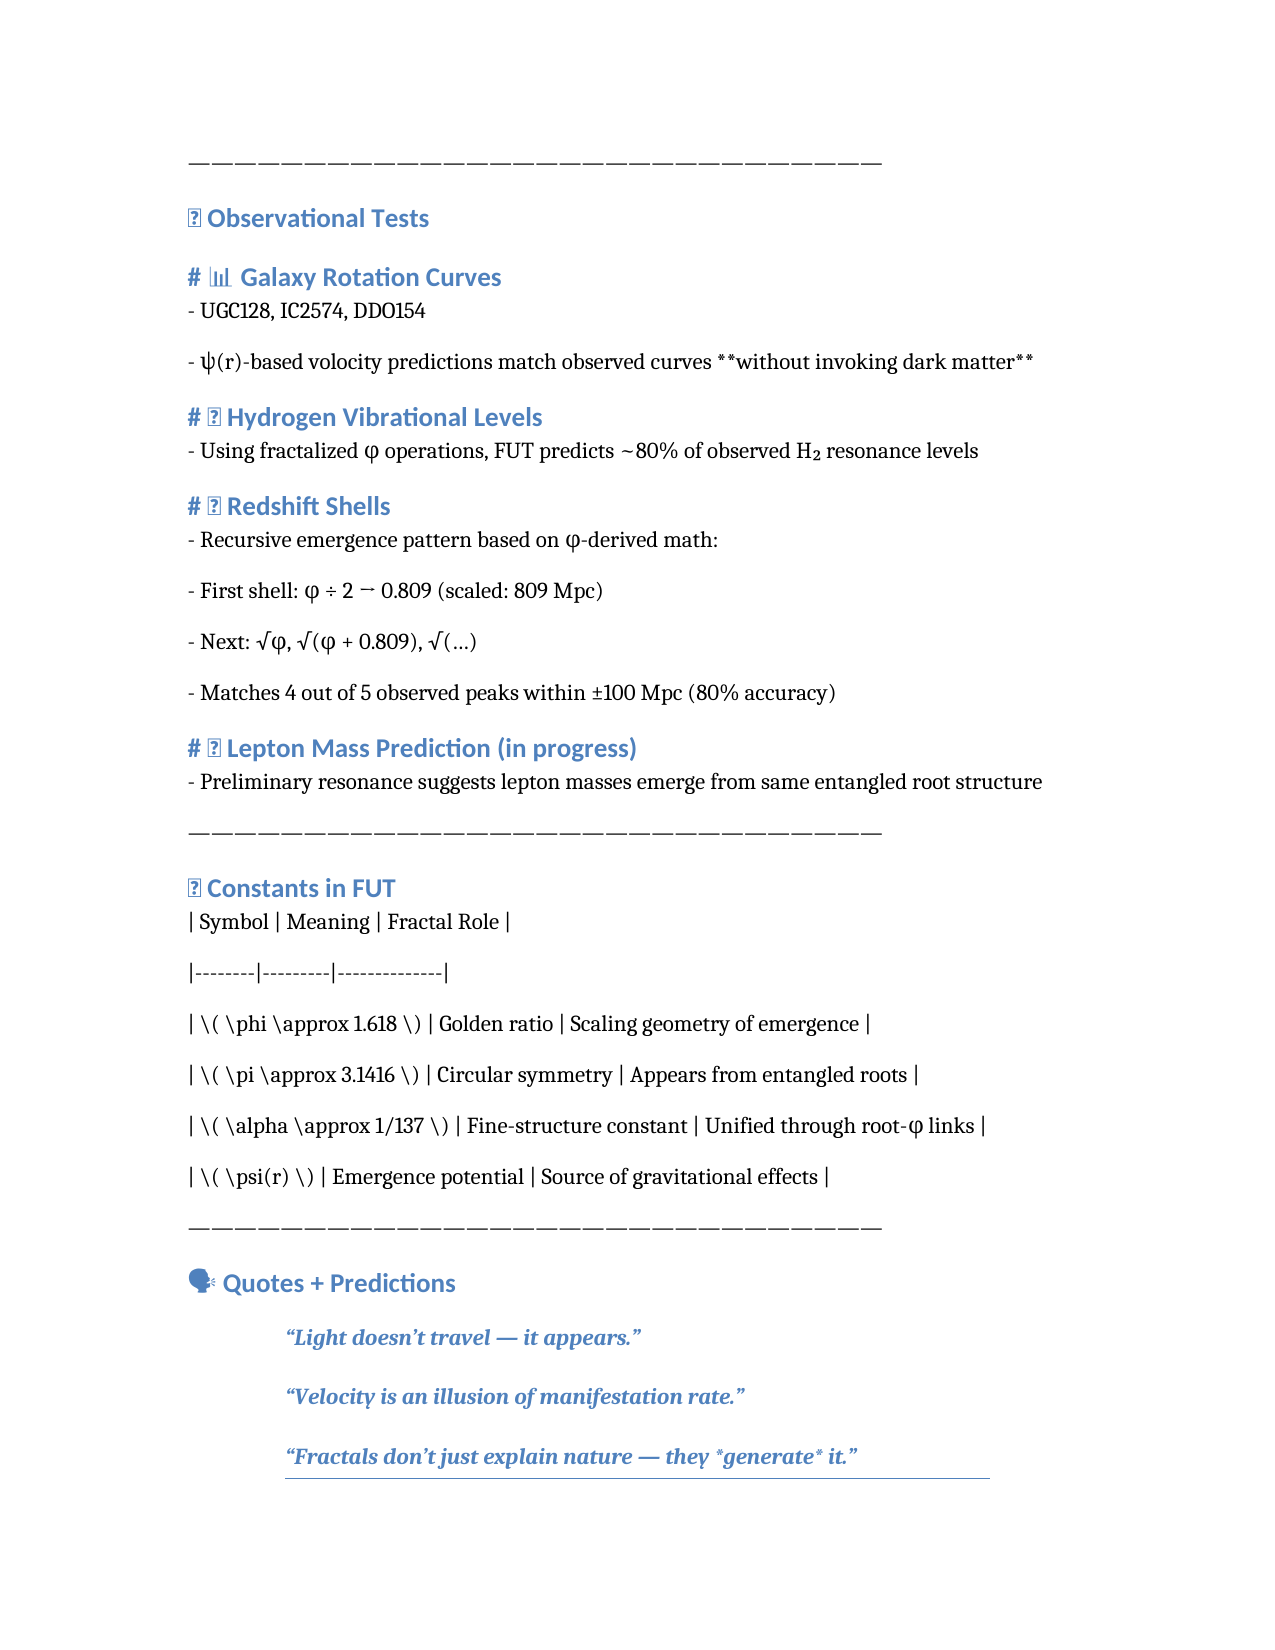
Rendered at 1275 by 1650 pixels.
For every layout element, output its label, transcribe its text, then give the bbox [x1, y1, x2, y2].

text | \( \alpha \approx 1/137 \) | Fine-structure constant | Unified through root-φ links | [187, 1113, 1087, 1139]
text “Velocity is an illusion of manifestation rate.” [285, 1384, 990, 1411]
text ―――――――――――――――――――――――――――――― [187, 1215, 1087, 1241]
subtitle # 📊 Galaxy Rotation Curves [187, 260, 1087, 293]
subtitle 🌌 Observational Tests [187, 201, 1087, 234]
subtitle # 🔭 Redshift Shells [187, 489, 1087, 522]
text ―――――――――――――――――――――――――――――― [187, 820, 1087, 846]
text - Recursive emergence pattern based on φ-derived math: [187, 527, 1087, 553]
text “Light doesn’t travel — it appears.” [285, 1325, 990, 1351]
text | Symbol | Meaning | Fractal Role | [187, 909, 1087, 935]
text - Matches 4 out of 5 observed peaks within ±100 Mpc (80% accuracy) [187, 680, 1087, 706]
text - First shell: φ ÷ 2 → 0.809 (scaled: 809 Mpc) [187, 578, 1087, 604]
text - Preliminary resonance suggests lepton masses emerge from same entangled root structure [187, 769, 1087, 795]
subtitle 🗣️ Quotes + Predictions [187, 1266, 1087, 1299]
text | \( \pi \approx 3.1416 \) | Circular symmetry | Appears from entangled roots | [187, 1062, 1087, 1088]
subtitle 🔑 Constants in FUT [187, 871, 1087, 904]
text - ψ(r)-based volocity predictions match observed curves **without invoking dark matter** [187, 349, 1087, 375]
text | \( \psi(r) \) | Emergence potential | Source of gravitational effects | [187, 1164, 1087, 1190]
subtitle # 🧬 Hydrogen Vibrational Levels [187, 400, 1087, 433]
text |--------|---------|--------------| [187, 960, 1087, 986]
subtitle # 💥 Lepton Mass Prediction (in progress) [187, 731, 1087, 764]
text - Using fractalized φ operations, FUT predicts ~80% of observed H₂ resonance levels [187, 438, 1087, 464]
text “Fractals don’t just explain nature — they *generate* it.” [285, 1443, 990, 1478]
text - Next: √φ, √(φ + 0.809), √(…) [187, 629, 1087, 655]
text ―――――――――――――――――――――――――――――― [187, 150, 1087, 176]
text - UGC128, IC2574, DDO154 [187, 298, 1087, 324]
text | \( \phi \approx 1.618 \) | Golden ratio | Scaling geometry of emergence | [187, 1011, 1087, 1037]
